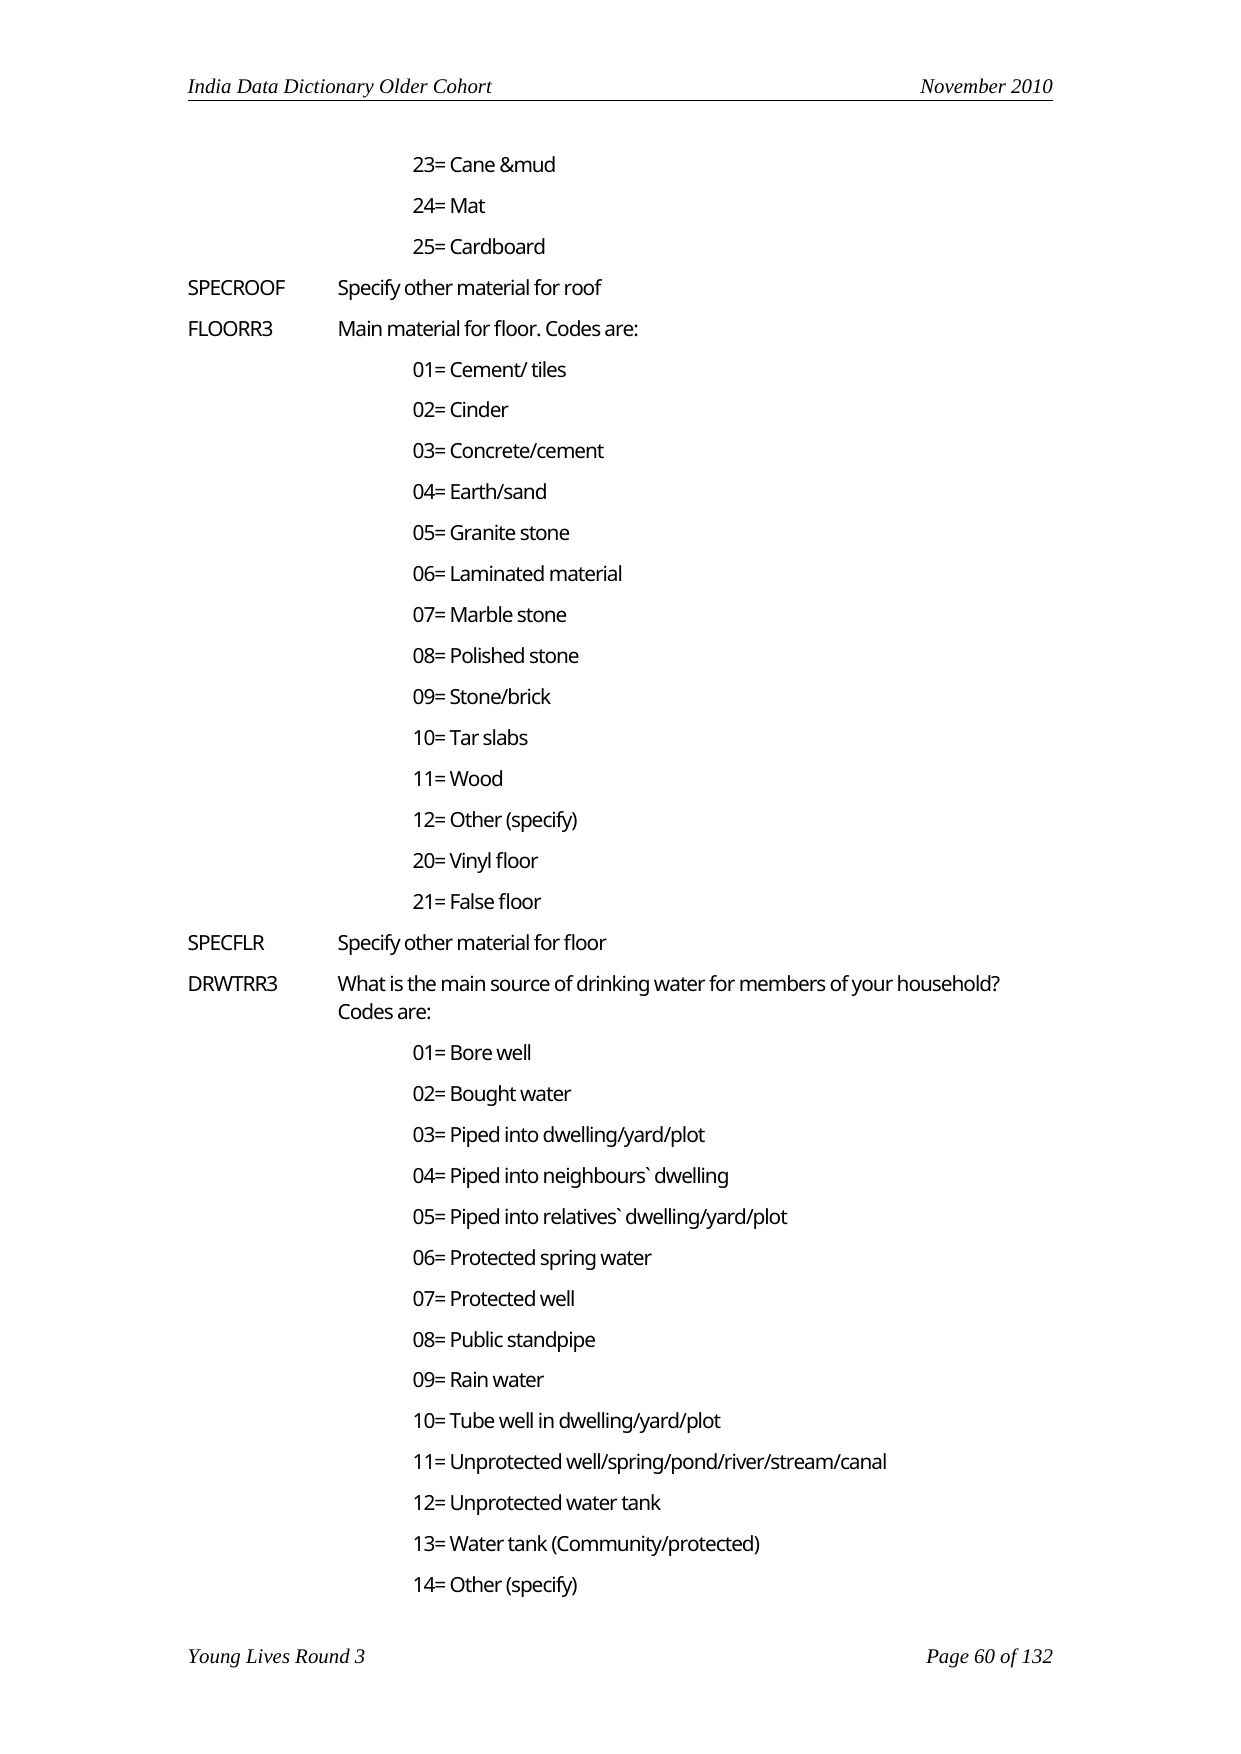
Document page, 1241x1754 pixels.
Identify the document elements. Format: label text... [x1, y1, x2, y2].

text DRWTRR3 What is the main source of drinking water for members of your household? Codes are: [187, 969, 1053, 1026]
text 11= Wood [412, 764, 1053, 792]
text 21= False floor [412, 887, 1053, 915]
text SPECFLR Specify other material for floor [187, 928, 1053, 956]
text 08= Polished stone [412, 641, 1053, 670]
text 02= Bought water [412, 1079, 1053, 1107]
text 06= Protected spring water [412, 1243, 1053, 1271]
text 12= Other (specify) [412, 805, 1053, 833]
text 12= Unprotected water tank [412, 1488, 1053, 1517]
text 01= Bore well [412, 1038, 1053, 1067]
text 08= Public standpipe [412, 1325, 1053, 1353]
text 24= Mat [412, 191, 1053, 219]
text 07= Marble stone [412, 600, 1053, 629]
text 05= Granite stone [412, 518, 1053, 547]
text 02= Cinder [412, 396, 1053, 424]
text 01= Cement/ tiles [412, 355, 1053, 383]
text 11= Unprotected well/spring/pond/river/stream/canal [412, 1447, 1053, 1476]
text 09= Stone/brick [412, 682, 1053, 711]
text 03= Concrete/cement [412, 437, 1053, 465]
text 25= Cardboard [412, 232, 1053, 260]
text 05= Piped into relatives` dwelling/yard/plot [412, 1202, 1053, 1230]
text 13= Water tank (Community/protected) [412, 1529, 1053, 1558]
text 10= Tube well in dwelling/yard/plot [412, 1407, 1053, 1435]
text 23= Cane &mud [412, 150, 1053, 178]
text 10= Tar slabs [412, 723, 1053, 752]
text 14= Other (specify) [412, 1570, 1053, 1599]
text 20= Vinyl floor [412, 846, 1053, 874]
text 06= Laminated material [412, 559, 1053, 588]
text SPECROOF Specify other material for roof [187, 273, 1053, 301]
text 04= Earth/sand [412, 477, 1053, 506]
text 04= Piped into neighbours` dwelling [412, 1161, 1053, 1189]
text 03= Piped into dwelling/yard/plot [412, 1120, 1053, 1148]
text FLOORR3 Main material for floor. Codes are: [187, 314, 1053, 342]
text 07= Protected well [412, 1284, 1053, 1312]
text 09= Rain water [412, 1366, 1053, 1394]
